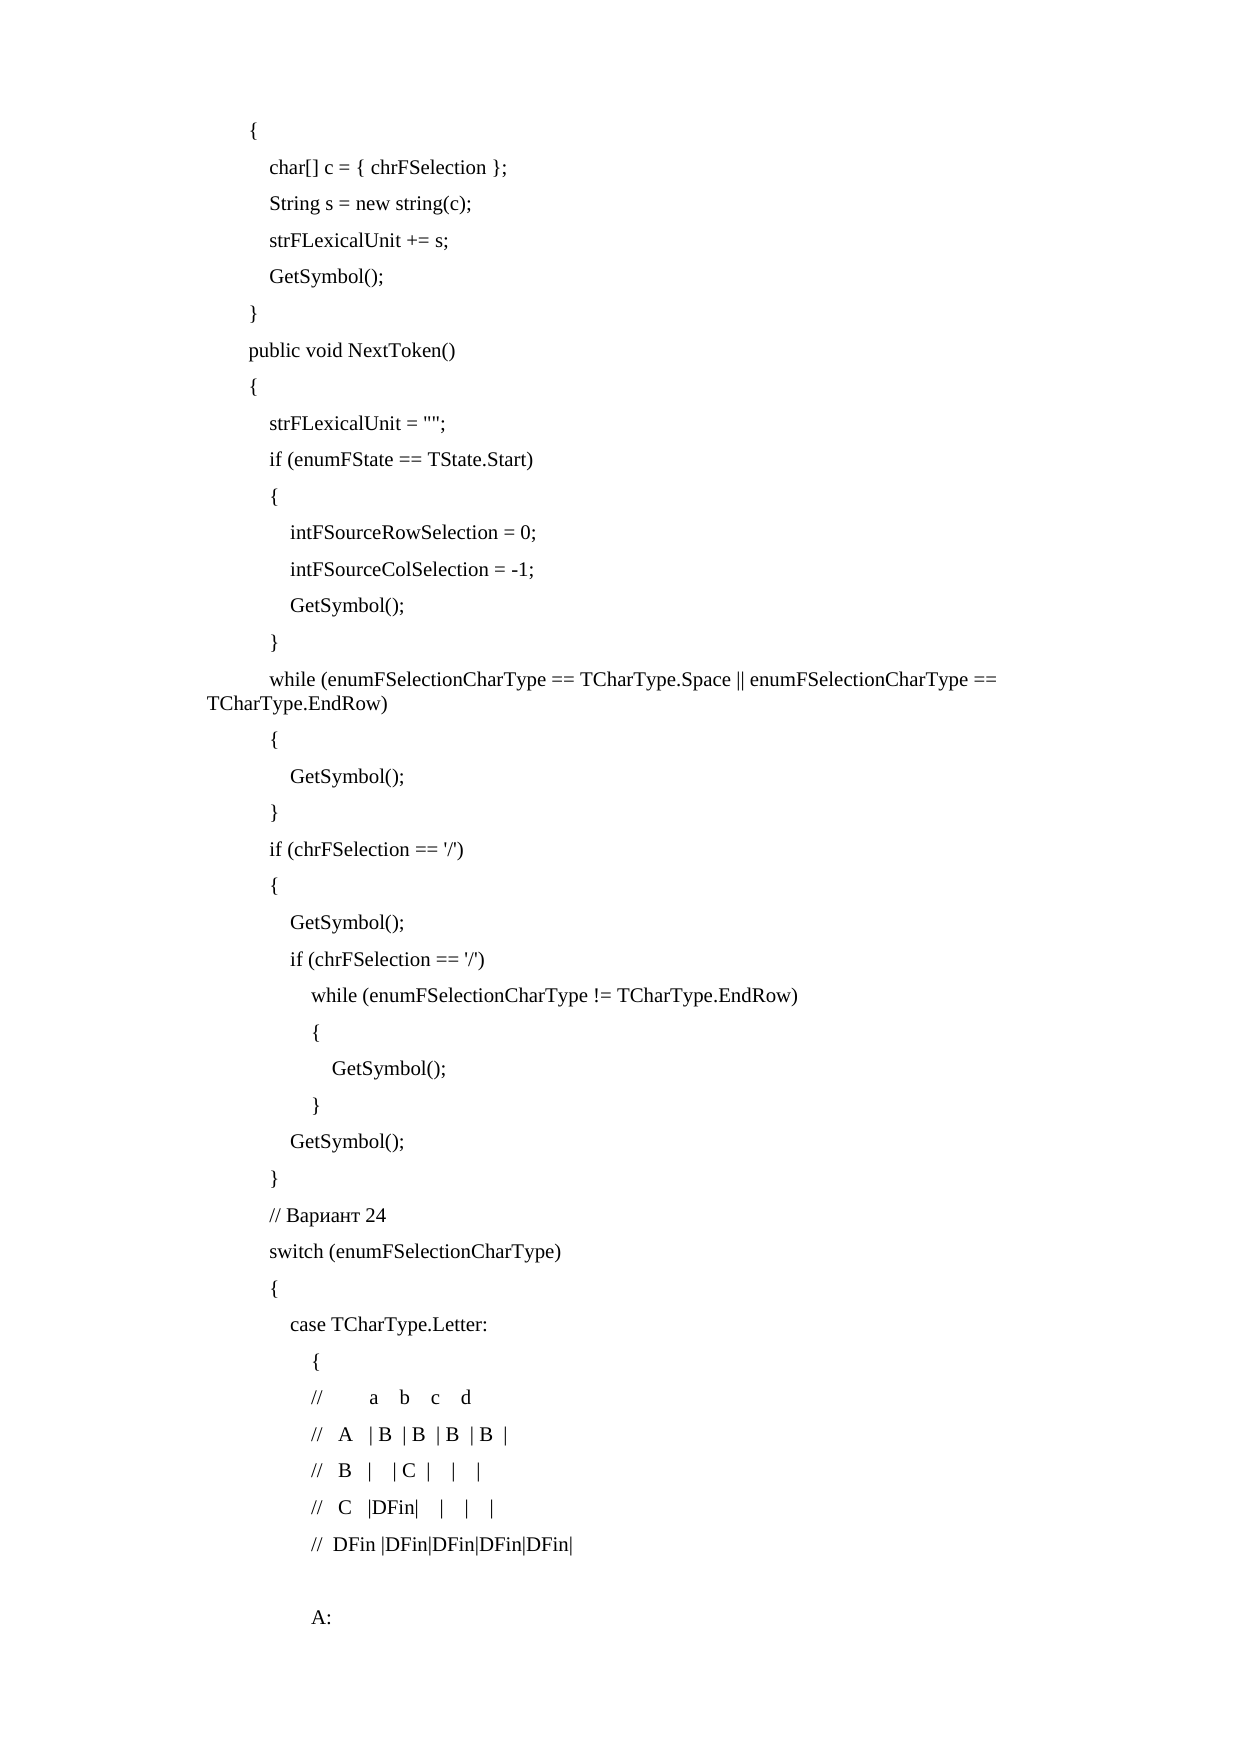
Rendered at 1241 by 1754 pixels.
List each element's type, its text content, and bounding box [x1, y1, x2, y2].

text switch (enumFSelectionCharType) [207, 1239, 1152, 1263]
text if (chrFSelection == '/') [207, 947, 1152, 971]
text char[] c = { chrFSelection }; [207, 155, 1152, 179]
text { [207, 727, 1152, 751]
text GetSymbol(); [207, 1129, 1152, 1153]
text { [207, 1276, 1152, 1300]
text GetSymbol(); [207, 1056, 1152, 1080]
text { [207, 374, 1152, 398]
text { [207, 484, 1152, 508]
text GetSymbol(); [207, 764, 1152, 788]
text strFLexicalUnit += s; [207, 228, 1152, 252]
text // A | B | B | B | B | [207, 1422, 1152, 1446]
text // a b c d [207, 1385, 1152, 1409]
text // C |DFin| | | | [207, 1495, 1152, 1519]
text } [207, 1093, 1152, 1117]
text // B | | C | | | [207, 1458, 1152, 1482]
text intFSourceRowSelection = 0; [207, 520, 1152, 544]
text GetSymbol(); [207, 264, 1152, 288]
text if (enumFState == TState.Start) [207, 447, 1152, 471]
text GetSymbol(); [207, 593, 1152, 617]
text strFLexicalUnit = ""; [207, 411, 1152, 435]
text case TCharType.Letter: [207, 1312, 1152, 1336]
text { [207, 873, 1152, 897]
text } [207, 800, 1152, 824]
text intFSourceColSelection = -1; [207, 557, 1152, 581]
text String s = new string(c); [207, 191, 1152, 215]
text while (enumFSelectionCharType == TCharType.Space || enumFSelectionCharType == TCharType.EndRow) [207, 667, 1152, 715]
text A: [207, 1605, 1152, 1629]
text { [207, 118, 1152, 142]
text } [207, 301, 1152, 325]
text // Вариант 24 [207, 1202, 1152, 1227]
text } [207, 1166, 1152, 1190]
text GetSymbol(); [207, 910, 1152, 934]
text while (enumFSelectionCharType != TCharType.EndRow) [207, 983, 1152, 1007]
text public void NextToken() [207, 337, 1152, 362]
text } [207, 630, 1152, 654]
text if (chrFSelection == '/') [207, 837, 1152, 861]
text { [207, 1349, 1152, 1373]
text // DFin |DFin|DFin|DFin|DFin| [207, 1532, 1152, 1556]
text { [207, 1020, 1152, 1044]
